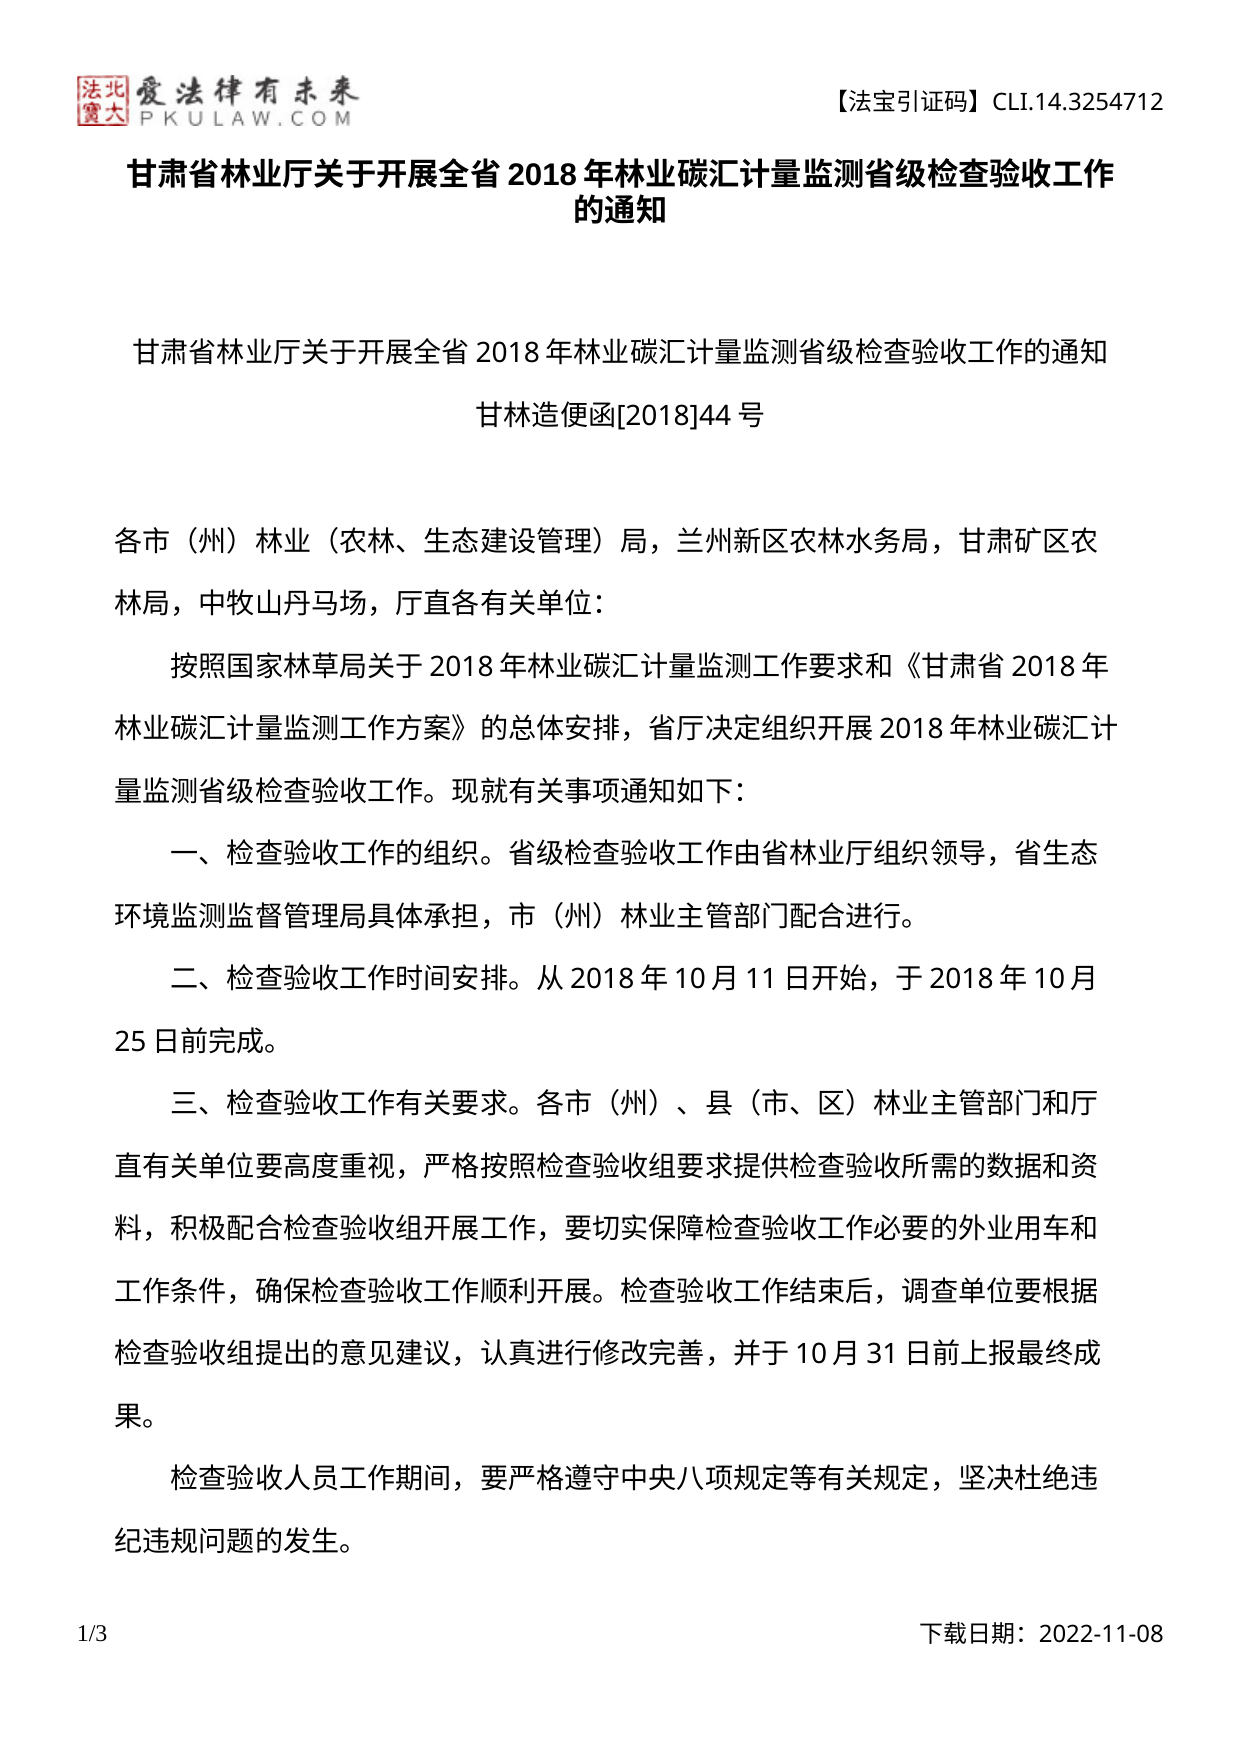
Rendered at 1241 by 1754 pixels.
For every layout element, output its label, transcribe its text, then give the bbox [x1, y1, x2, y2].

text 二、检查验收工作时间安排。从2018年10月11日开始，于2018年10月25日前完成。 [114, 934, 1126, 1059]
text 甘肃省林业厅关于开展全省2018年林业碳汇计量监测省级检查验收工作的通知 甘林造便函[2018]44号 [114, 308, 1126, 433]
text 一、检查验收工作的组织。省级检查验收工作由省林业厅组织领导，省生态环境监测监督管理局具体承担，市（州）林业主管部门配合进行。 [114, 809, 1126, 934]
text 各市（州）林业（农林、生态建设管理）局，兰州新区农林水务局，甘肃矿区农林局，中牧山丹马场，厅直各有关单位： [114, 497, 1126, 622]
picture [76, 75, 361, 126]
text 检查验收人员工作期间，要严格遵守中央八项规定等有关规定，坚决杜绝违纪违规问题的发生。 [114, 1434, 1126, 1559]
title 甘肃省林业厅关于开展全省2018年林业碳汇计量监测省级检查验收工作的通知 [114, 156, 1126, 228]
text 按照国家林草局关于2018年林业碳汇计量监测工作要求和《甘肃省2018年林业碳汇计量监测工作方案》的总体安排，省厅决定组织开展2018年林业碳汇计量监测省级检查验收工作。现就有关事项通知如下： [114, 622, 1126, 809]
text 三、检查验收工作有关要求。各市（州）、县（市、区）林业主管部门和厅直有关单位要高度重视，严格按照检查验收组要求提供检查验收所需的数据和资料，积极配合检查验收组开展工作，要切实保障检查验收工作必要的外业用车和工作条件，确保检查验收工作顺利开展。检查验收工作结束后，调查单位要根据检查验收组提出的意见建议，认真进行修改完善，并于10月31日前上报最终成果。 [114, 1059, 1126, 1434]
